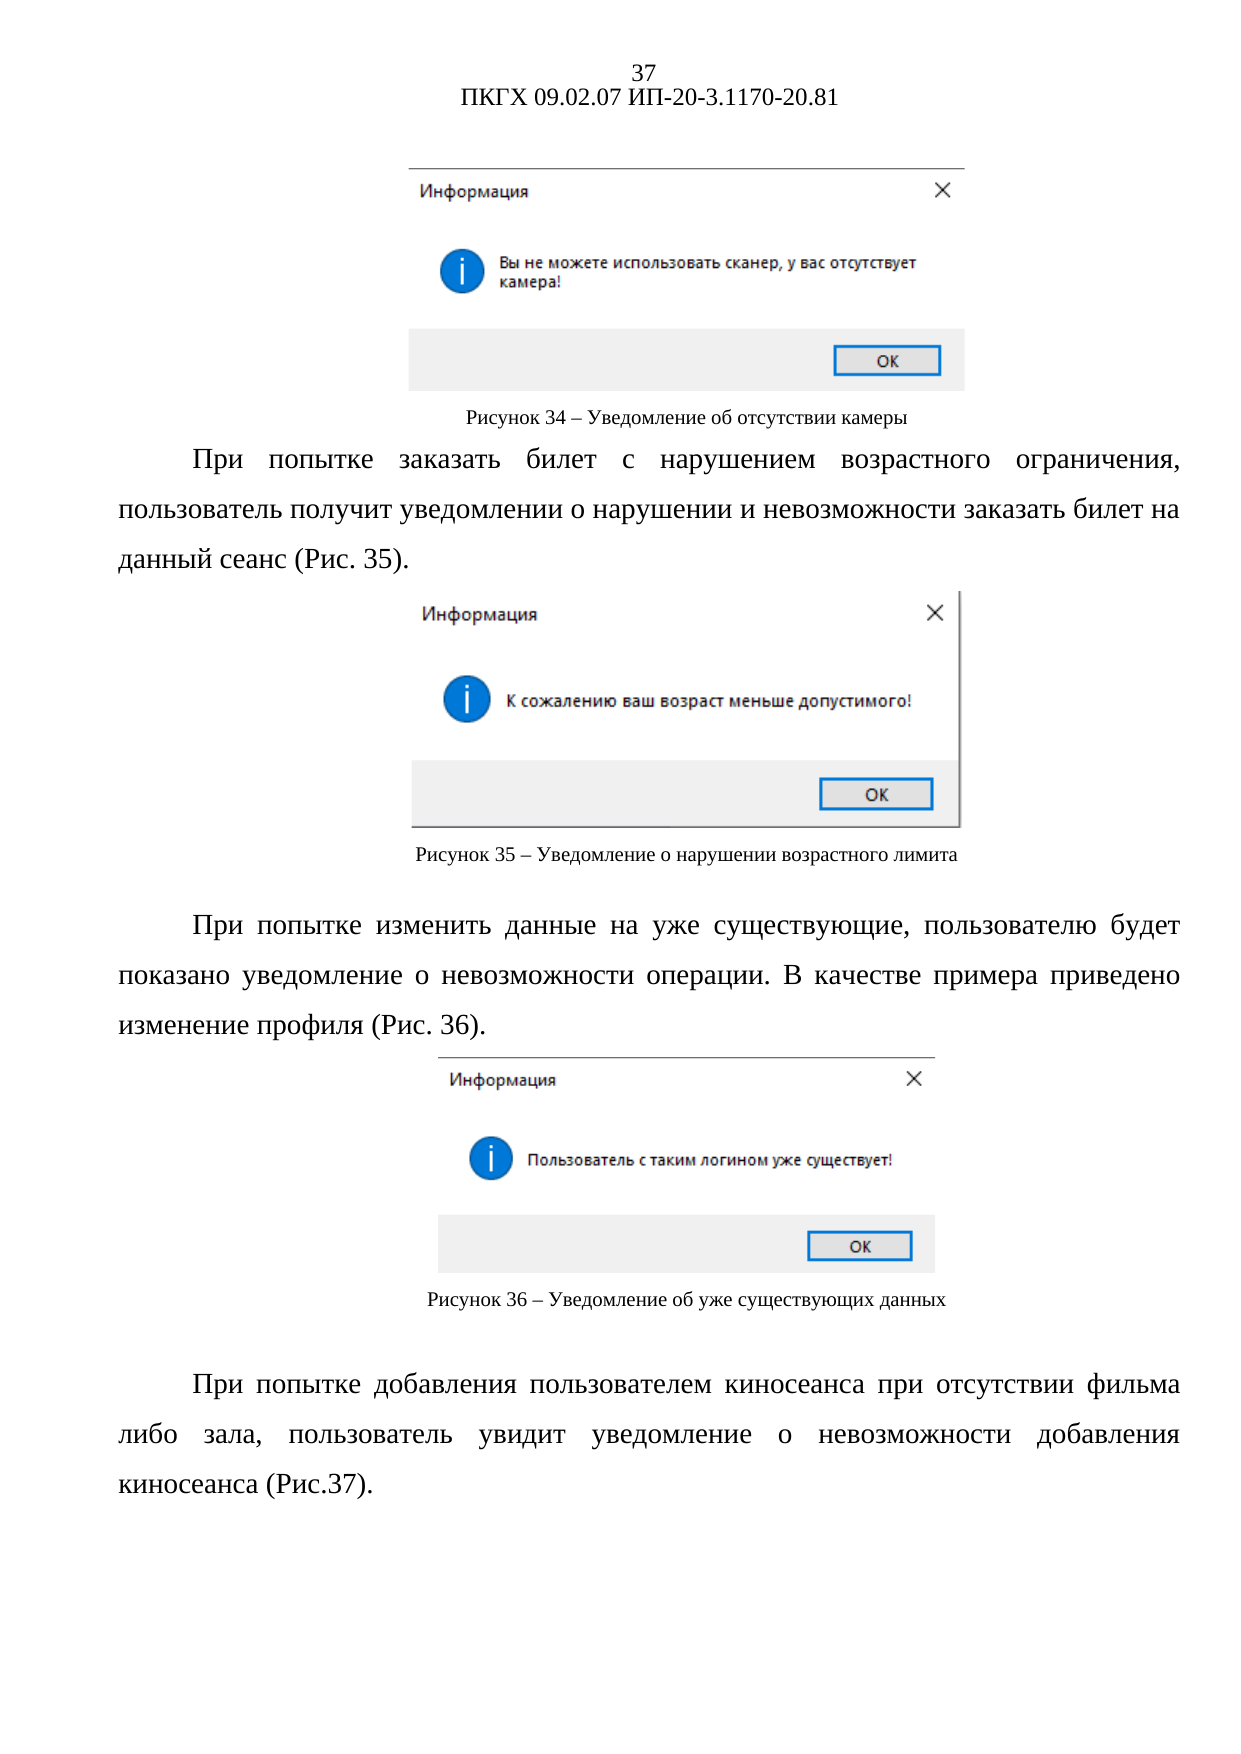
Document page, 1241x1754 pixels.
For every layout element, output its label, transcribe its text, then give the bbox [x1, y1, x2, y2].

text Рисунок 36 – Уведомление об уже существующих данных [118, 1287, 1181, 1311]
picture [438, 1057, 936, 1273]
text При попытке добавления пользователем киносеанса при отсутствии фильма либо зала, пользователь увидит уведомление о невозможности добавления киносеанса (Рис.37). [118, 1366, 1181, 1500]
text При попытке изменить данные на уже существующие, пользователю будет показано уведомление о невозможности операции. В качестве примера приведено изменение профиля (Рис. 36). [118, 907, 1181, 1041]
text При попытке заказать билет с нарушением возрастного ограничения, пользователь получит уведомлении о нарушении и невозможности заказать билет на данный сеанс (Рис. 35). [118, 441, 1181, 575]
picture [411, 591, 962, 828]
text Рисунок 35 – Уведомление о нарушении возрастного лимита [118, 842, 1181, 866]
text Рисунок 34 – Уведомление об отсутствии камеры [118, 405, 1181, 429]
picture [408, 168, 965, 391]
